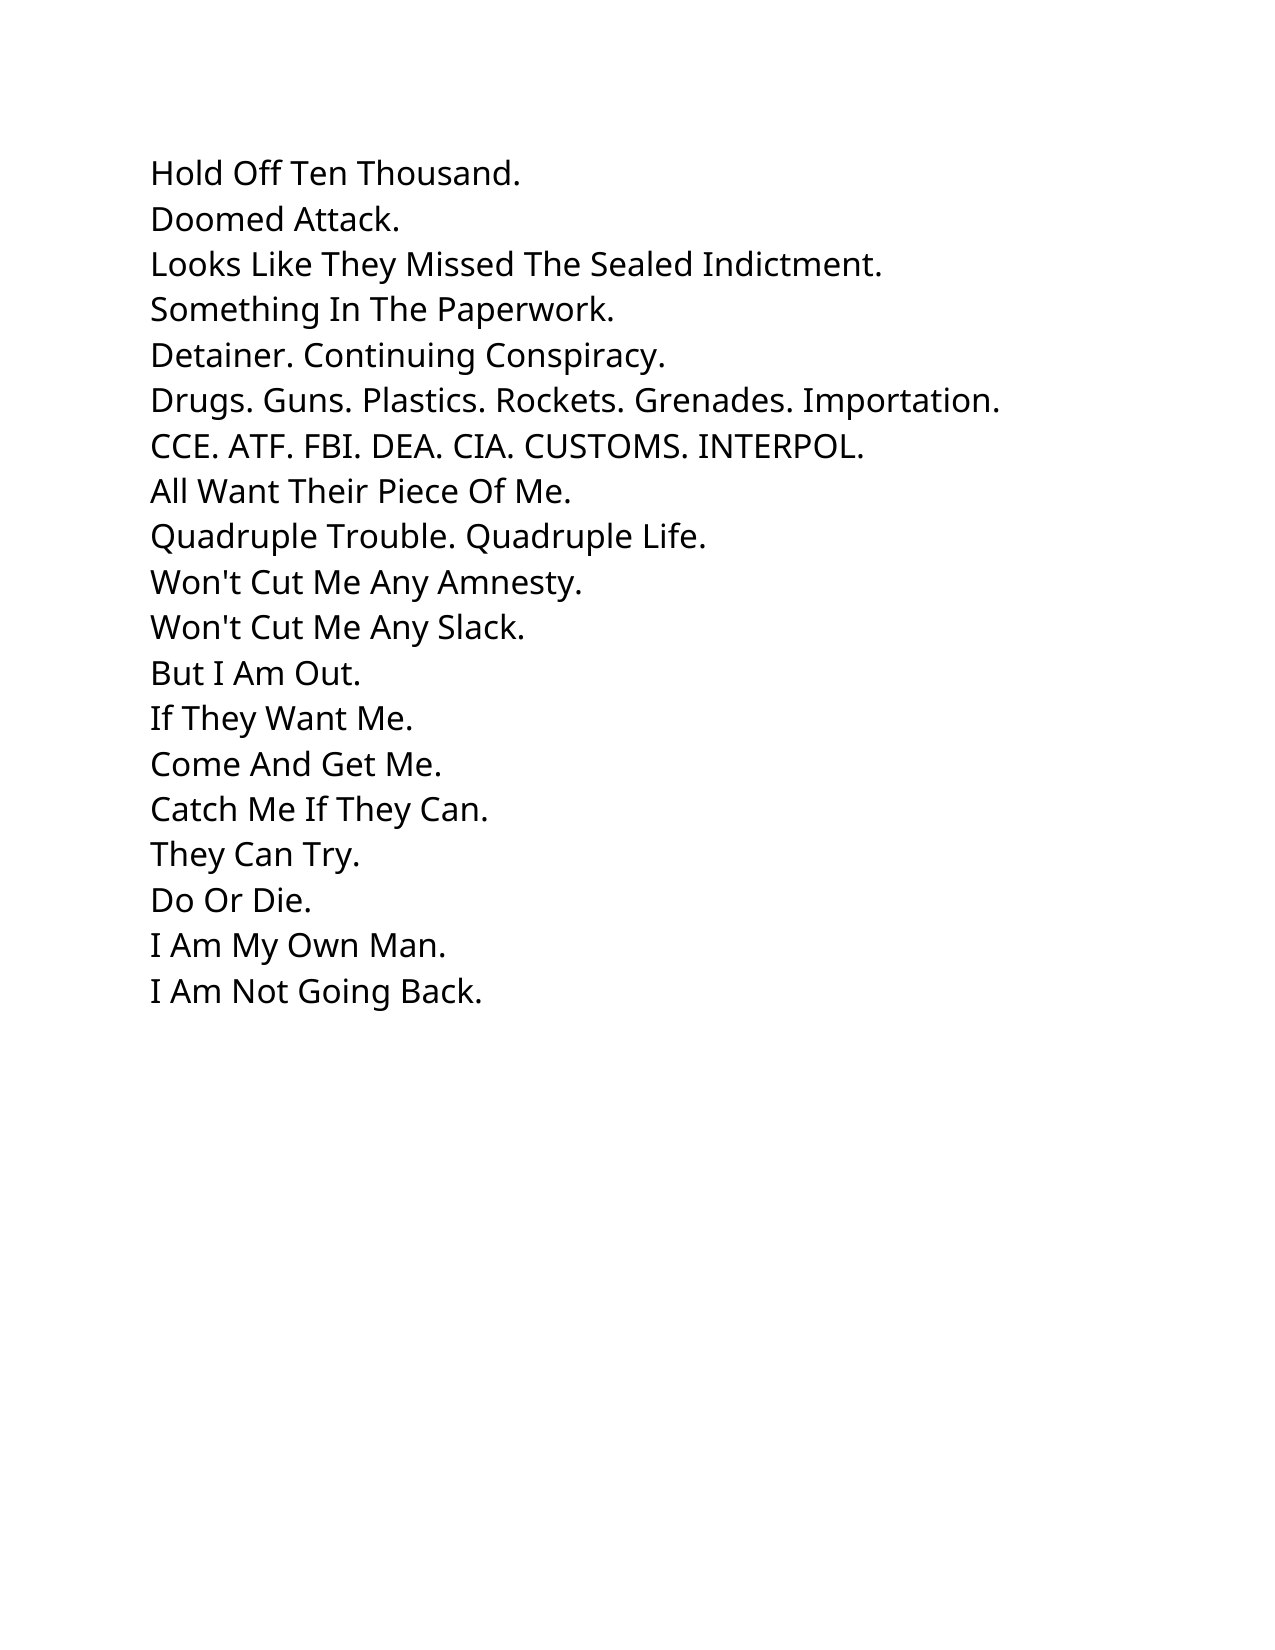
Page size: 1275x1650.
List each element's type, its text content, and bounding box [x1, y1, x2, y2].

text Come And Get Me. [150, 740, 1125, 786]
text Doomed Attack. [150, 195, 1125, 241]
text But I Am Out. [150, 649, 1125, 695]
text I Am My Own Man. [150, 922, 1125, 967]
text Catch Me If They Can. [150, 786, 1125, 831]
text Won't Cut Me Any Amnesty. [150, 559, 1125, 604]
text Something In The Paperwork. [150, 286, 1125, 332]
text Won't Cut Me Any Slack. [150, 604, 1125, 649]
text Quadruple Trouble. Quadruple Life. [150, 513, 1125, 559]
text If They Want Me. [150, 695, 1125, 740]
text Do Or Die. [150, 877, 1125, 922]
text Hold Off Ten Thousand. [150, 150, 1125, 195]
text CCE. ATF. FBI. DEA. CIA. CUSTOMS. INTERPOL. [150, 422, 1125, 468]
text Detainer. Continuing Conspiracy. [150, 332, 1125, 377]
text Drugs. Guns. Plastics. Rockets. Grenades. Importation. [150, 377, 1125, 422]
text All Want Their Piece Of Me. [150, 468, 1125, 513]
text They Can Try. [150, 831, 1125, 877]
text Looks Like They Missed The Sealed Indictment. [150, 241, 1125, 286]
text I Am Not Going Back. [150, 967, 1125, 1013]
